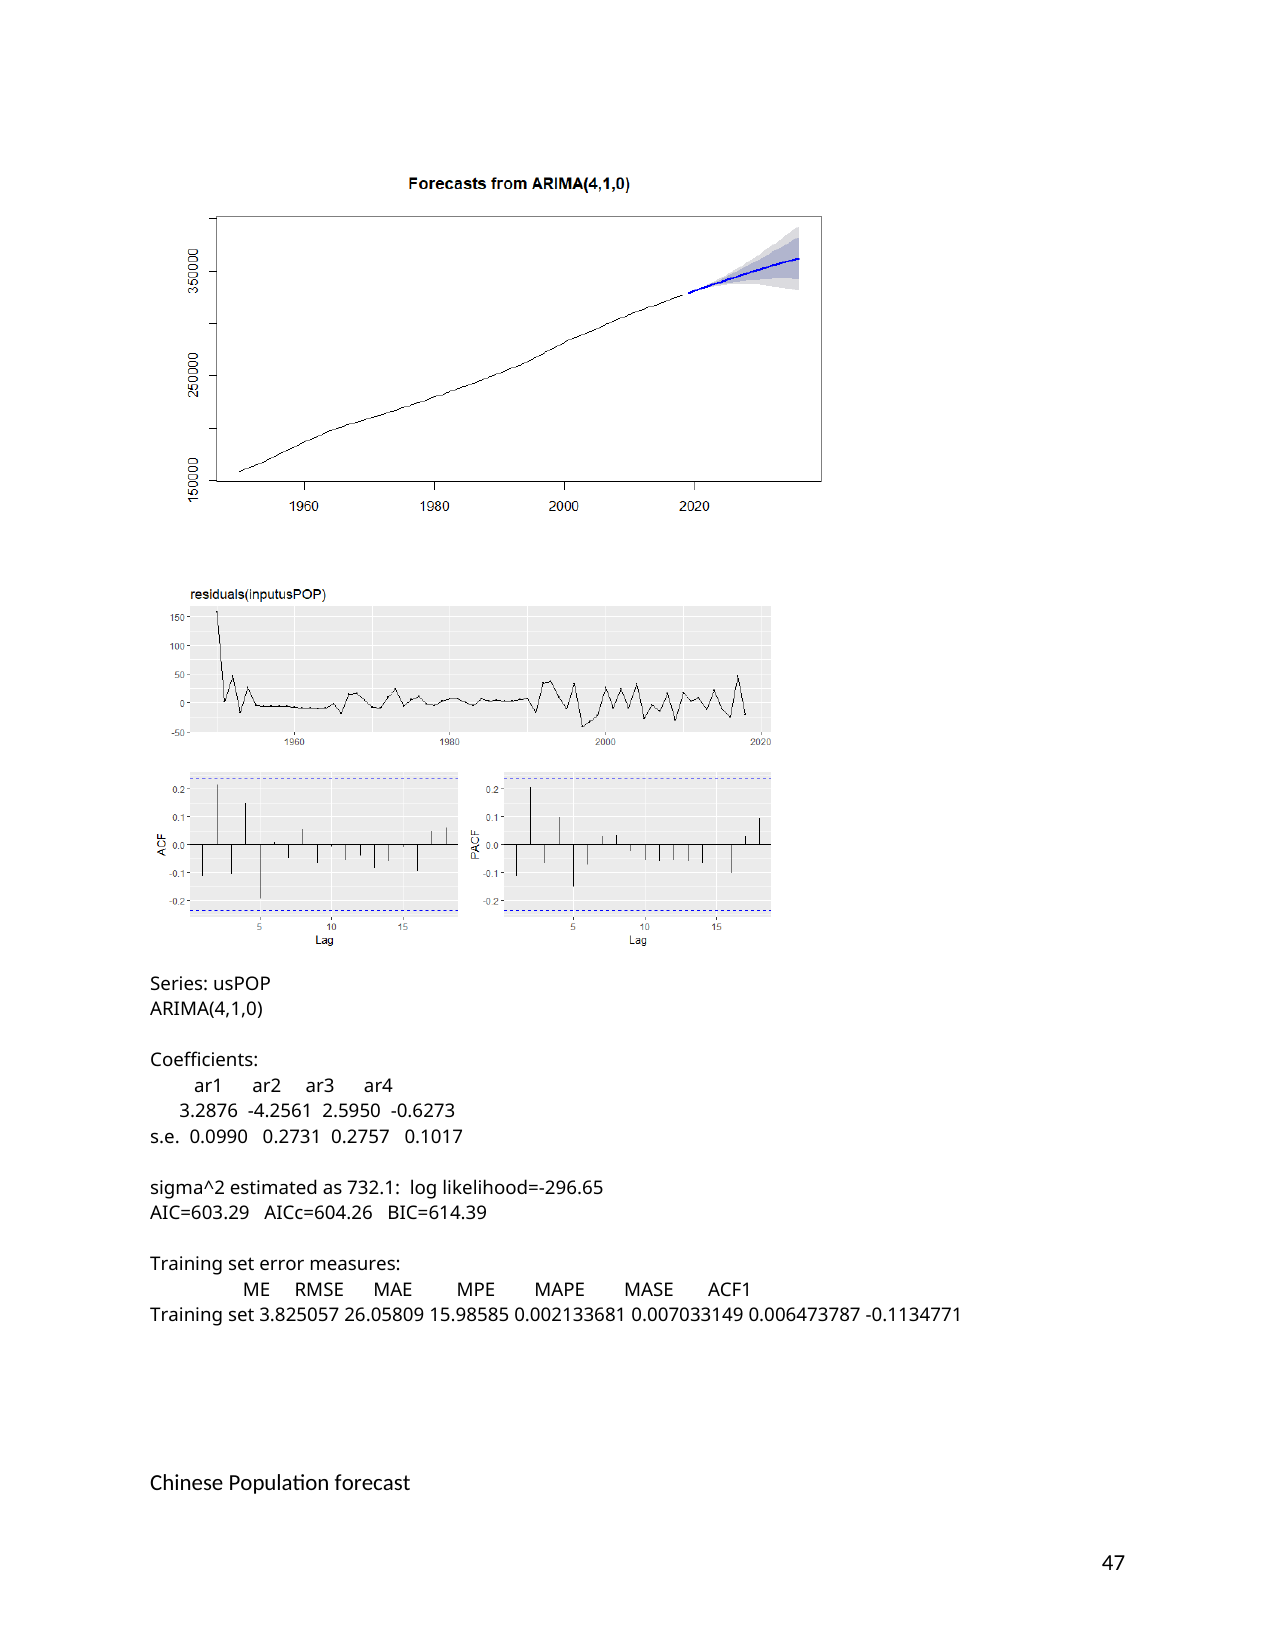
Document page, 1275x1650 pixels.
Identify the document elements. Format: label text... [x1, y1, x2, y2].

text Training set 3.825057 26.05809 15.98585 0.002133681 0.007033149 0.006473787 -0.1134771 [150, 1302, 1125, 1327]
text Training set error measures: [150, 1251, 1125, 1276]
text sigma^2 estimated as 732.1: log likelihood=-296.65 [150, 1174, 1125, 1199]
text 3.2876 -4.2561 2.5950 -0.6273 [150, 1097, 1125, 1123]
text ARIMA(4,1,0) [150, 995, 1125, 1021]
text ME RMSE MAE MPE MAPE MASE ACF1 [150, 1276, 1125, 1302]
text s.e. 0.0990 0.2731 0.2757 0.1017 [150, 1123, 1125, 1148]
picture [150, 582, 777, 951]
text Chinese Population forecast [150, 1468, 1125, 1496]
text Coefficients: [150, 1046, 1125, 1072]
picture [150, 150, 855, 564]
text Series: usPOP [150, 970, 1125, 995]
text AIC=603.29 AICc=604.26 BIC=614.39 [150, 1199, 1125, 1225]
text ar1 ar2 ar3 ar4 [150, 1072, 1125, 1097]
